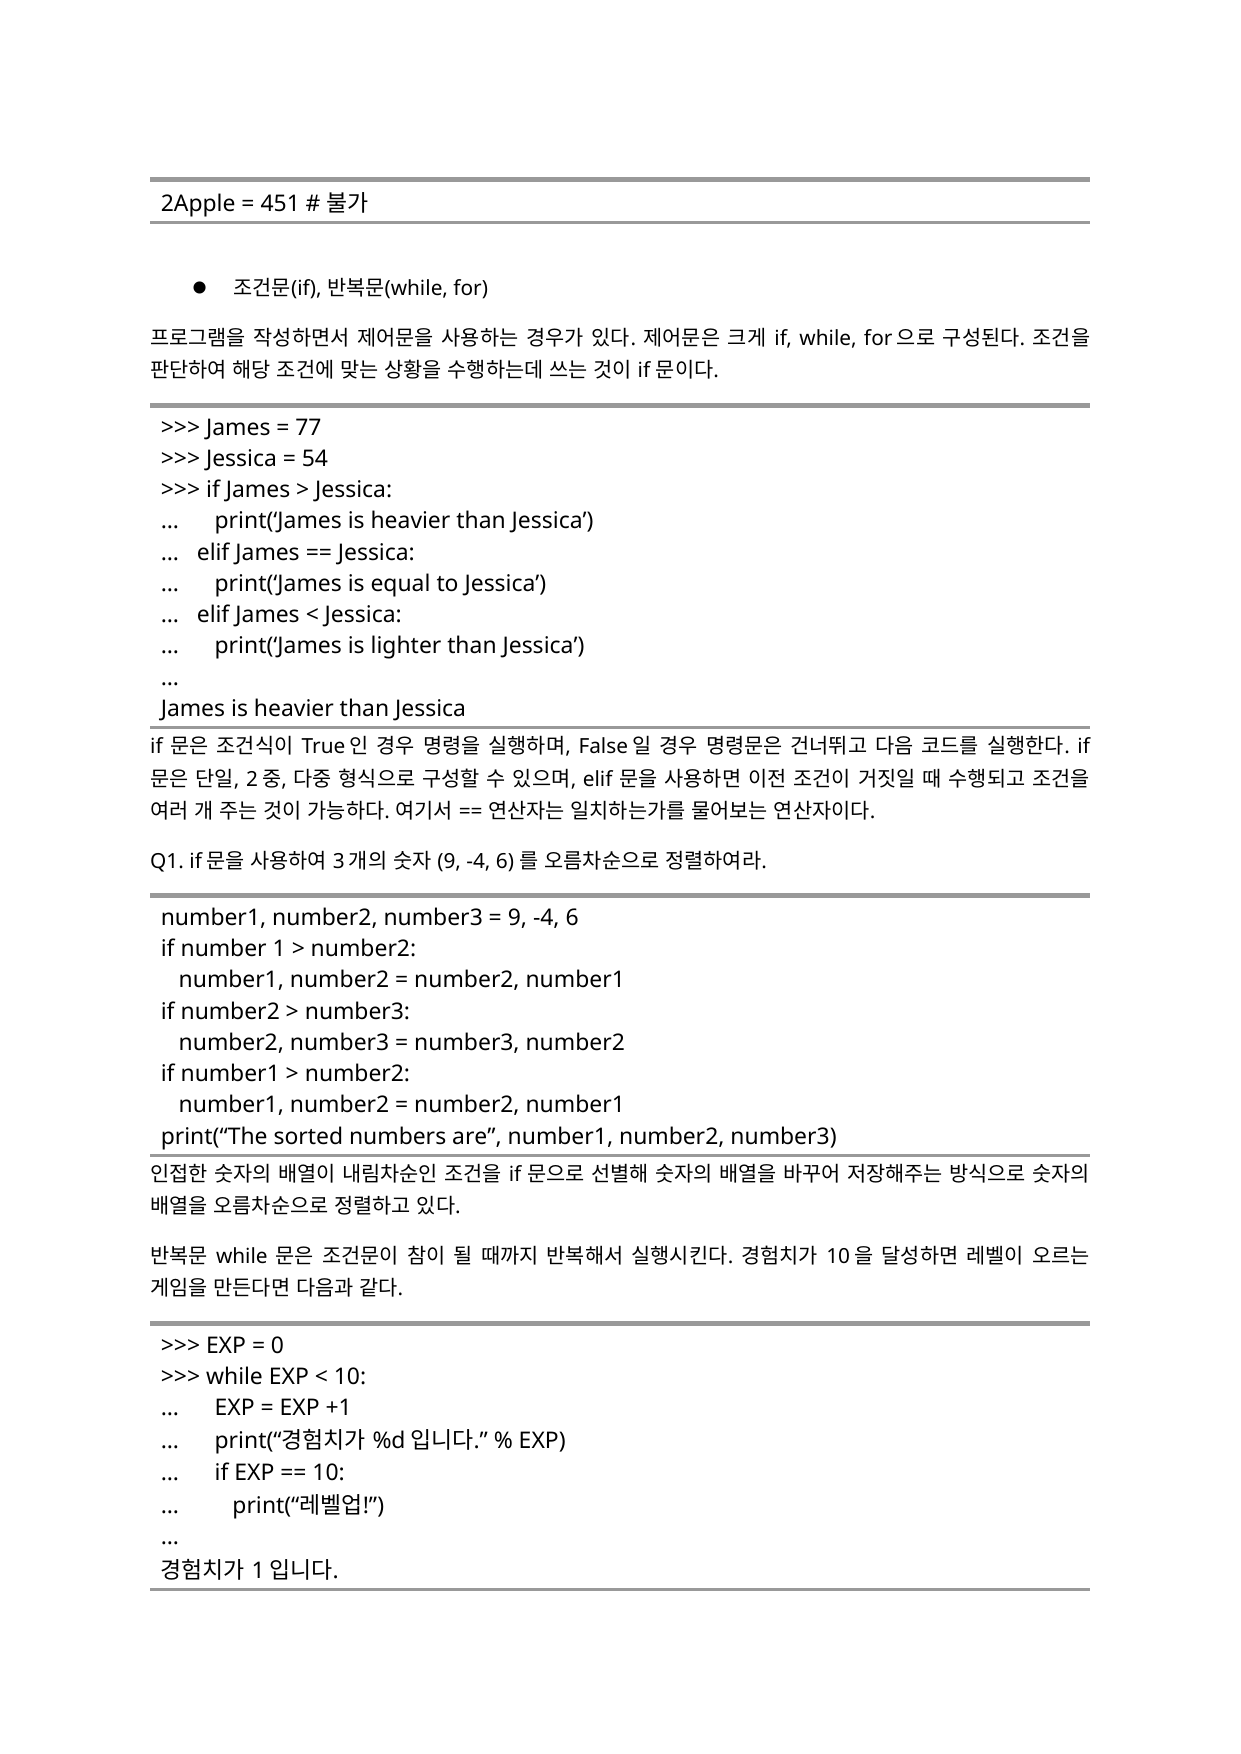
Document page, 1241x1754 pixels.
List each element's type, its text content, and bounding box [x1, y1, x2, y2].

text 프로그램을 작성하면서 제어문을 사용하는 경우가 있다. 제어문은 크게 if, while, for으로 구성된다. 조건을 판단하여 해당 조건에 맞는 상황을 수행하는데 쓰는 것이 if 문이다. [150, 321, 1090, 384]
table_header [150, 182, 1090, 221]
table_header >>> James = 77 >>> Jessica = 54 >>> if James > Jessica: … print(‘James is heavier than Jessica’) … elif James == Jessica: … print(‘James is equal to Jessica’) … elif James < Jessica: … print(‘James is lighter than Jessica’) … James is heavier than Jessica [150, 408, 1090, 726]
table_header number1, number2, number3 = 9, -4, 6 if number 1 > number2: number1, number2 = number2, number1 if number2 > number3: number2, number3 = number3, number2 if number1 > number2: number1, number2 = number2, number1 print(“The sorted numbers are”, number1, number2, number3) [150, 898, 1090, 1154]
text Q1. if문을 사용하여 3개의 숫자 (9, -4, 6) 를 오름차순으로 정렬하여라. [150, 844, 1090, 874]
text if 문은 조건식이 True인 경우 명령을 실행하며, False일 경우 명령문은 건너뛰고 다음 코드를 실행한다. if 문은 단일, 2중, 다중 형식으로 구성할 수 있으며, elif 문을 사용하면 이전 조건이 거짓일 때 수행되고 조건을 여러 개 주는 것이 가능하다. 여기서 == 연산자는 일치하는가를 물어보는 연산자이다. [150, 729, 1090, 825]
list 조건문(if), 반복문(while, for) [192, 271, 1090, 302]
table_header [150, 1326, 1090, 1588]
text 인접한 숫자의 배열이 내림차순인 조건을 if 문으로 선별해 숫자의 배열을 바꾸어 저장해주는 방식으로 숫자의 배열을 오름차순으로 정렬하고 있다. [150, 1157, 1090, 1220]
text 반복문 while 문은 조건문이 참이 될 때까지 반복해서 실행시킨다. 경험치가 10을 달성하면 레벨이 오르는 게임을 만든다면 다음과 같다. [150, 1239, 1090, 1302]
